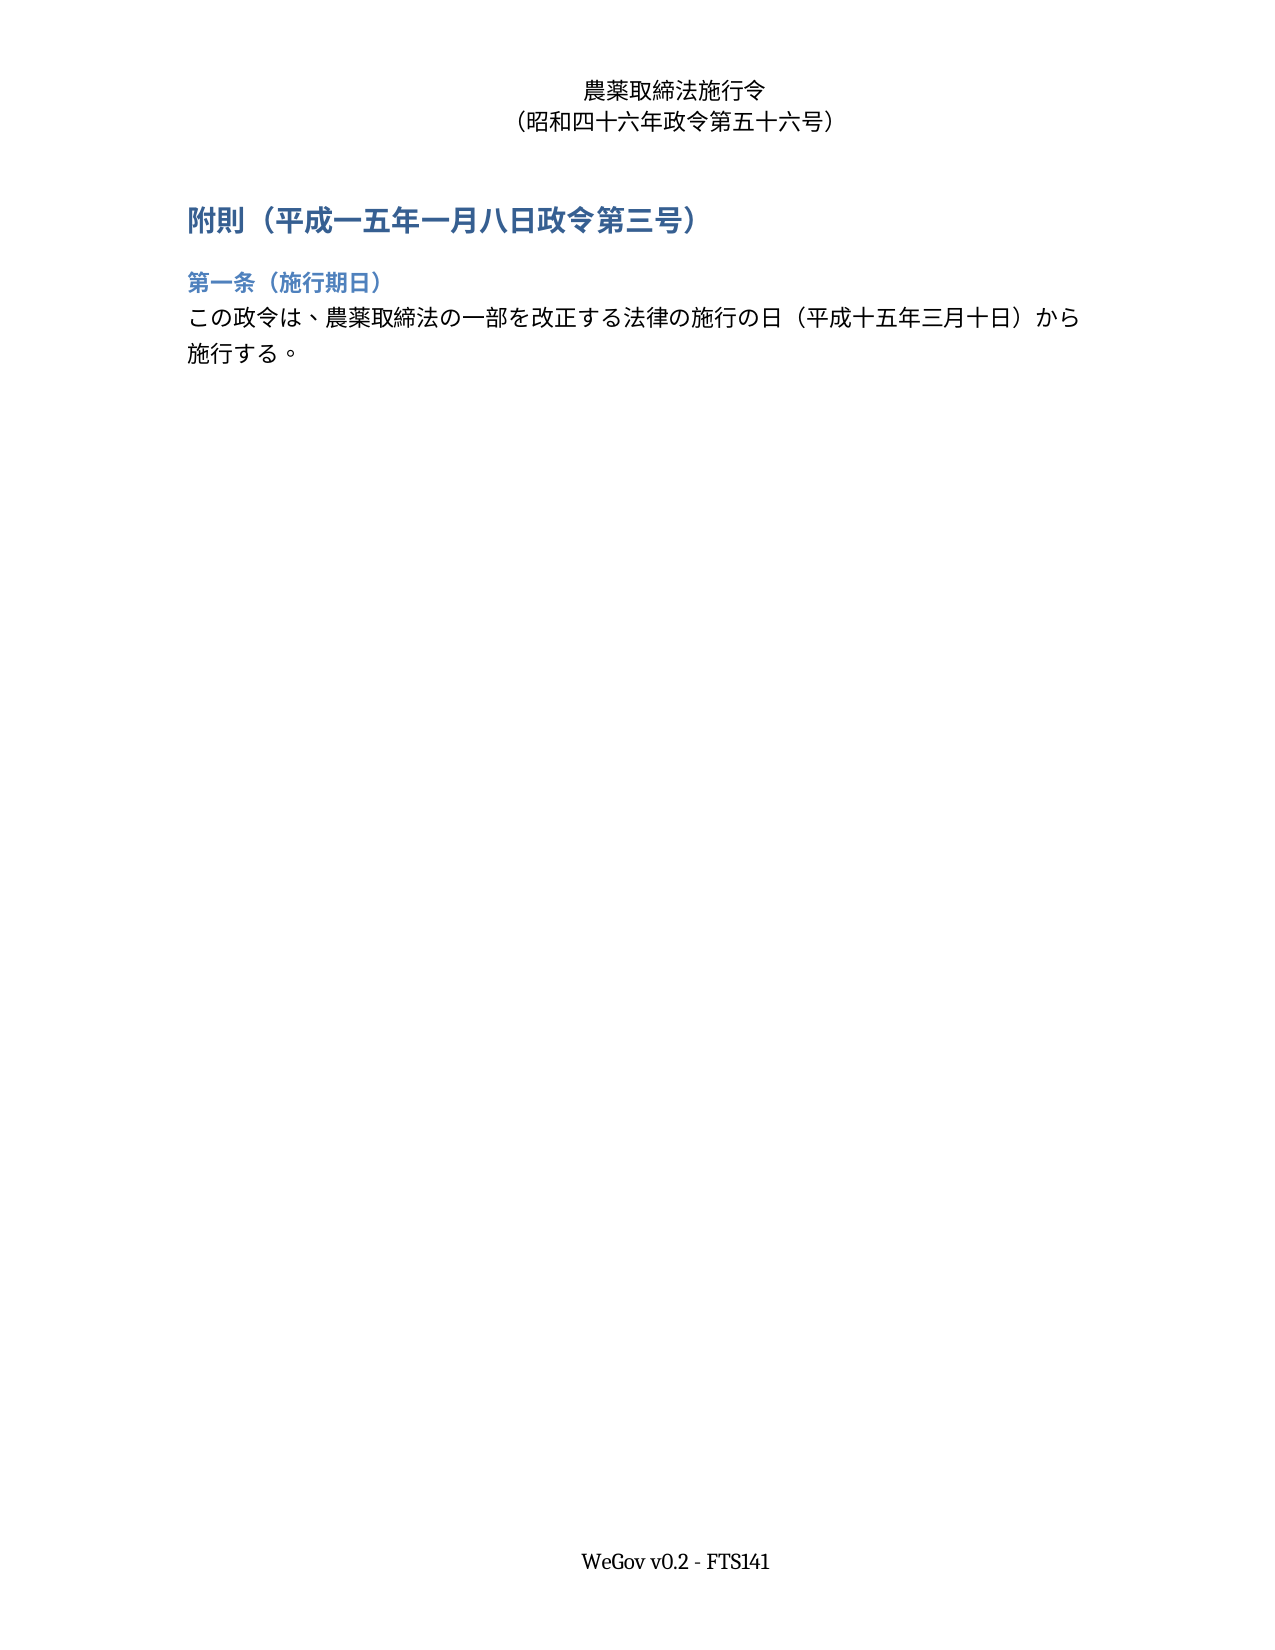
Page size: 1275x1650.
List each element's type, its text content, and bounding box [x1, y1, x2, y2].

text この政令は、農薬取締法の一部を改正する法律の施行の日（平成十五年三月十日）から施行する。 [187, 302, 1087, 369]
subtitle 附則（平成一五年一月八日政令第三号） [187, 200, 1087, 240]
subtitle 第一条（施行期日） [187, 266, 1087, 298]
